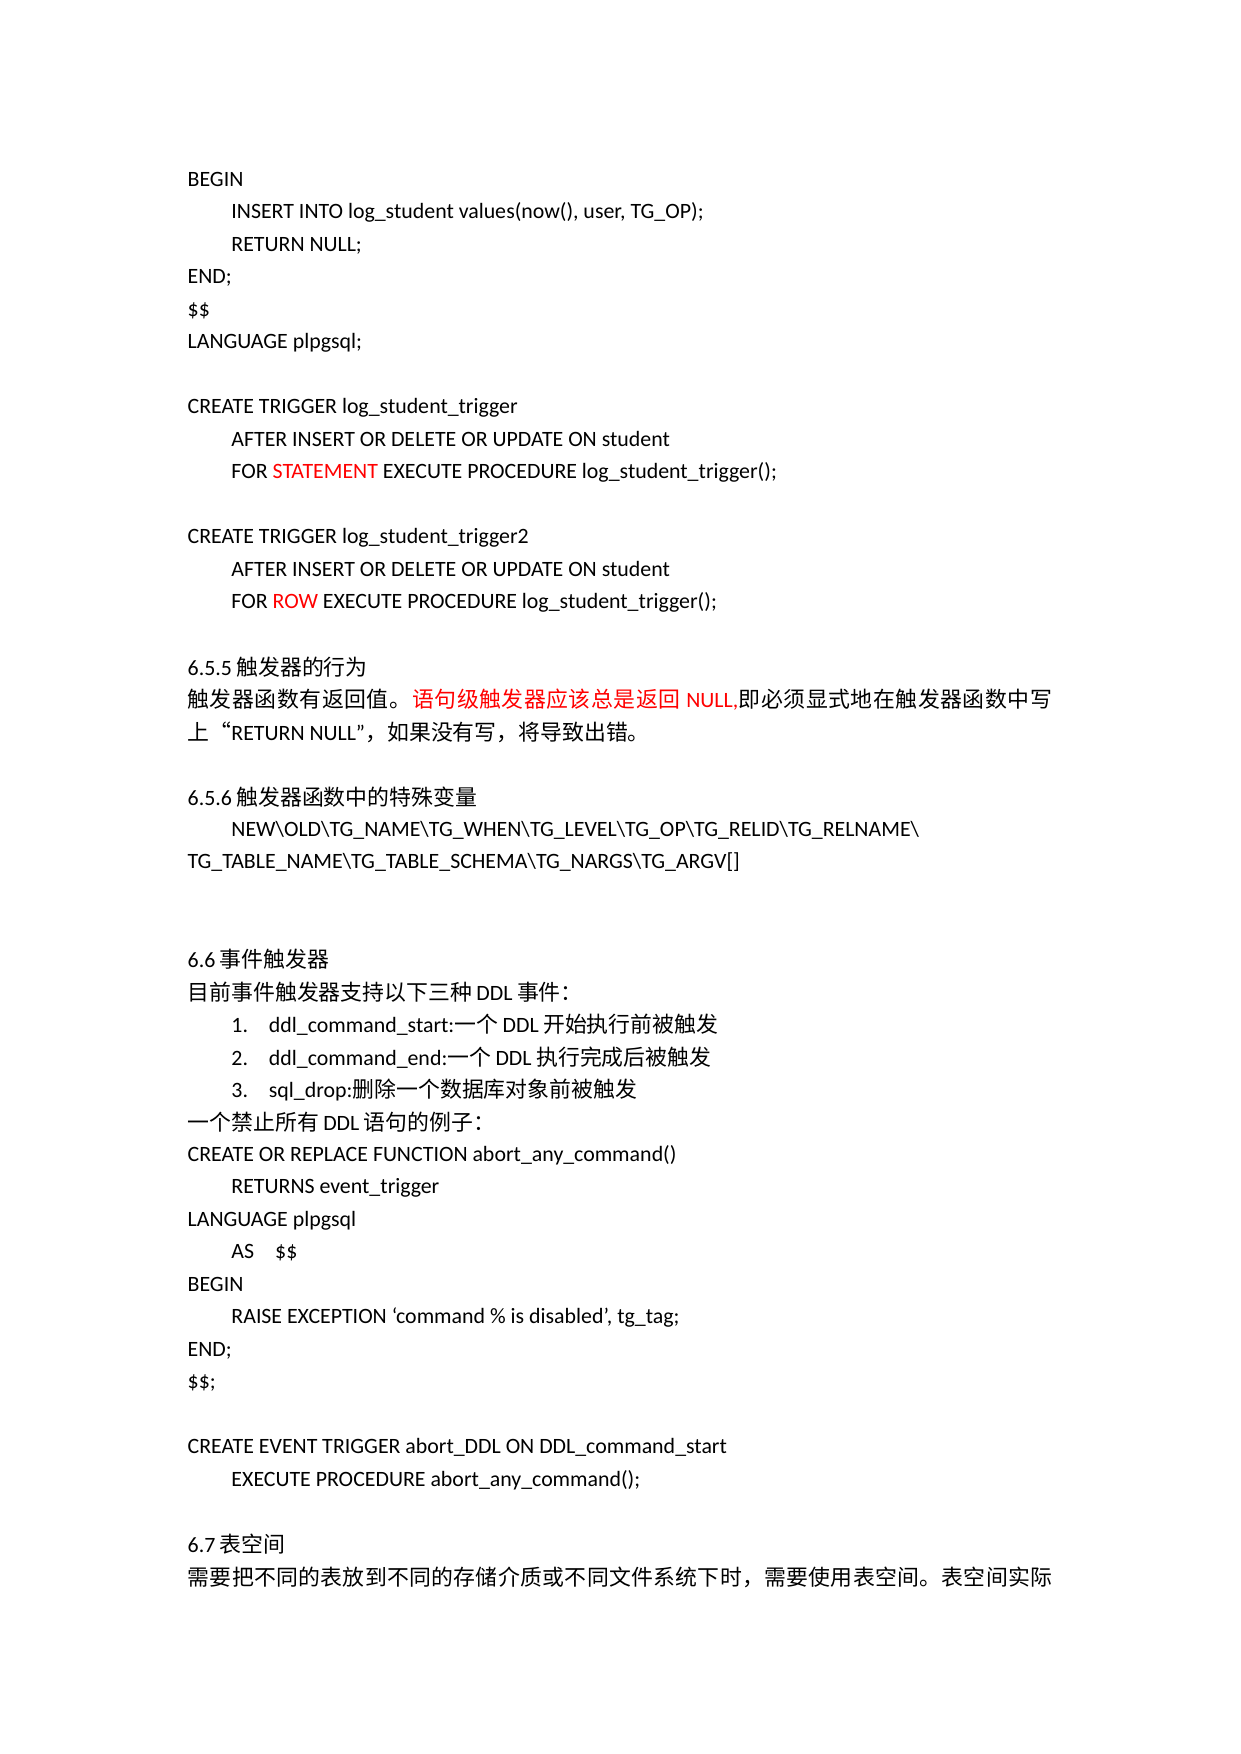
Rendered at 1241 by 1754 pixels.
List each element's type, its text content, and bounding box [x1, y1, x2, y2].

text $$ [187, 292, 1053, 324]
text LANGUAGE plpgsql; [187, 324, 1053, 357]
text 6.5.5触发器的行为 [187, 649, 1053, 682]
text END; [187, 259, 1053, 292]
text END; [187, 1332, 1053, 1364]
list sql_drop:删除一个数据库对象前被触发 [231, 1072, 1053, 1104]
text CREATE EVENT TRIGGER abort_DDL ON DDL_command_start [187, 1429, 1053, 1462]
text FOR STATEMENT EXECUTE PROCEDURE log_student_trigger(); [187, 454, 1053, 487]
text BEGIN [187, 162, 1053, 194]
text CREATE TRIGGER log_student_trigger2 [187, 519, 1053, 552]
text FOR ROW EXECUTE PROCEDURE log_student_trigger(); [187, 584, 1053, 617]
text 目前事件触发器支持以下三种DDL事件： [187, 974, 1053, 1007]
text 触发器函数有返回值。语句级触发器应该总是返回NULL,即必须显式地在触发器函数中写上“RETURN NULL”，如果没有写，将导致出错。 [187, 682, 1053, 747]
list ddl_command_start:一个DDL开始执行前被触发 [231, 1007, 1053, 1039]
text BEGIN [187, 1267, 1053, 1299]
text AFTER INSERT OR DELETE OR UPDATE ON student [187, 422, 1053, 454]
text 一个禁止所有DDL语句的例子： [187, 1104, 1053, 1137]
text 6.6事件触发器 [187, 942, 1053, 974]
text NEW\OLD\TG_NAME\TG_WHEN\TG_LEVEL\TG_OP\TG_RELID\TG_RELNAME\TG_TABLE_NAME\TG_TABLE_SCHEMA\TG_NARGS\TG_ARGV[] [187, 812, 1053, 877]
text INSERT INTO log_student values(now(), user, TG_OP); [187, 194, 1053, 227]
text 6.5.6触发器函数中的特殊变量 [187, 779, 1053, 812]
list ddl_command_end:一个DDL执行完成后被触发 [231, 1039, 1053, 1072]
text AFTER INSERT OR DELETE OR UPDATE ON student [187, 552, 1053, 584]
text CREATE OR REPLACE FUNCTION abort_any_command() [187, 1137, 1053, 1169]
text LANGUAGE plpgsql [187, 1202, 1053, 1234]
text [187, 1559, 1053, 1592]
text EXECUTE PROCEDURE abort_any_command(); [187, 1462, 1053, 1494]
text 6.7表空间 [187, 1527, 1053, 1559]
text $$; [187, 1364, 1053, 1397]
text RETURNS event_trigger [187, 1169, 1053, 1202]
text CREATE TRIGGER log_student_trigger [187, 389, 1053, 422]
text RAISE EXCEPTION ‘command % is disabled’, tg_tag; [187, 1299, 1053, 1332]
text RETURN NULL; [187, 227, 1053, 259]
text AS $$ [187, 1234, 1053, 1267]
